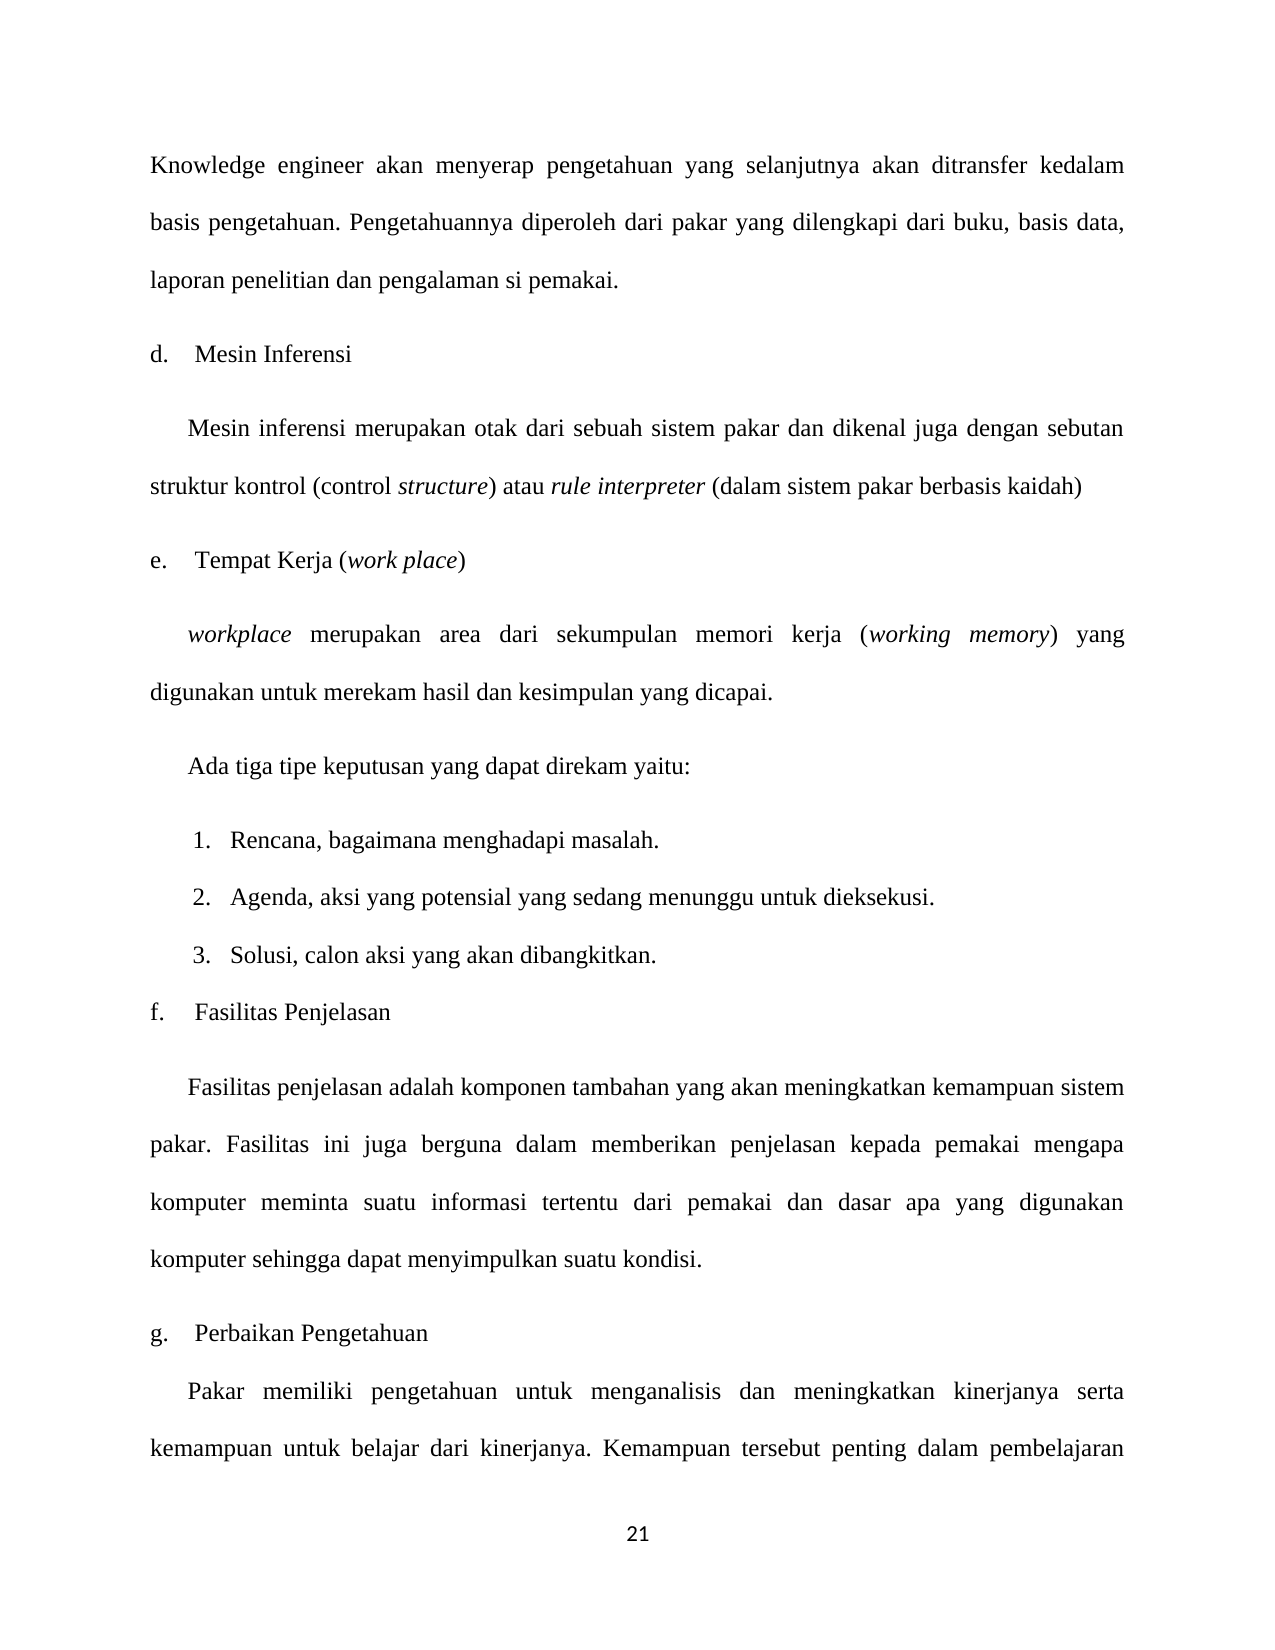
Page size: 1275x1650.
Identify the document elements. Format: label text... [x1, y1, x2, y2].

list Fasilitas Penjelasan [150, 997, 1125, 1026]
text workplace merupakan area dari sekumpulan memori kerja (working memory) yang digunakan untuk merekam hasil dan kesimpulan yang dicapai. [150, 619, 1125, 705]
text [150, 1376, 1125, 1462]
text Fasilitas penjelasan adalah komponen tambahan yang akan meningkatkan kemampuan sistem pakar. Fasilitas ini juga berguna dalam memberikan penjelasan kepada pemakai mengapa komputer meminta suatu informasi tertentu dari pemakai dan dasar apa yang digunakan komputer sehingga dapat menyimpulkan suatu kondisi. [150, 1072, 1125, 1273]
list Solusi, calon aksi yang akan dibangkitkan. [192, 940, 1125, 969]
list Rencana, bagaimana menghadapi masalah. [192, 825, 1125, 854]
list Tempat Kerja (work place) [150, 545, 1125, 574]
list Perbaikan Pengetahuan [150, 1318, 1125, 1347]
text Ada tiga tipe keputusan yang dapat direkam yaitu: [150, 751, 1125, 779]
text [150, 150, 1125, 294]
list Mesin Inferensi [150, 339, 1125, 368]
list Agenda, aksi yang potensial yang sedang menunggu untuk dieksekusi. [192, 882, 1125, 911]
